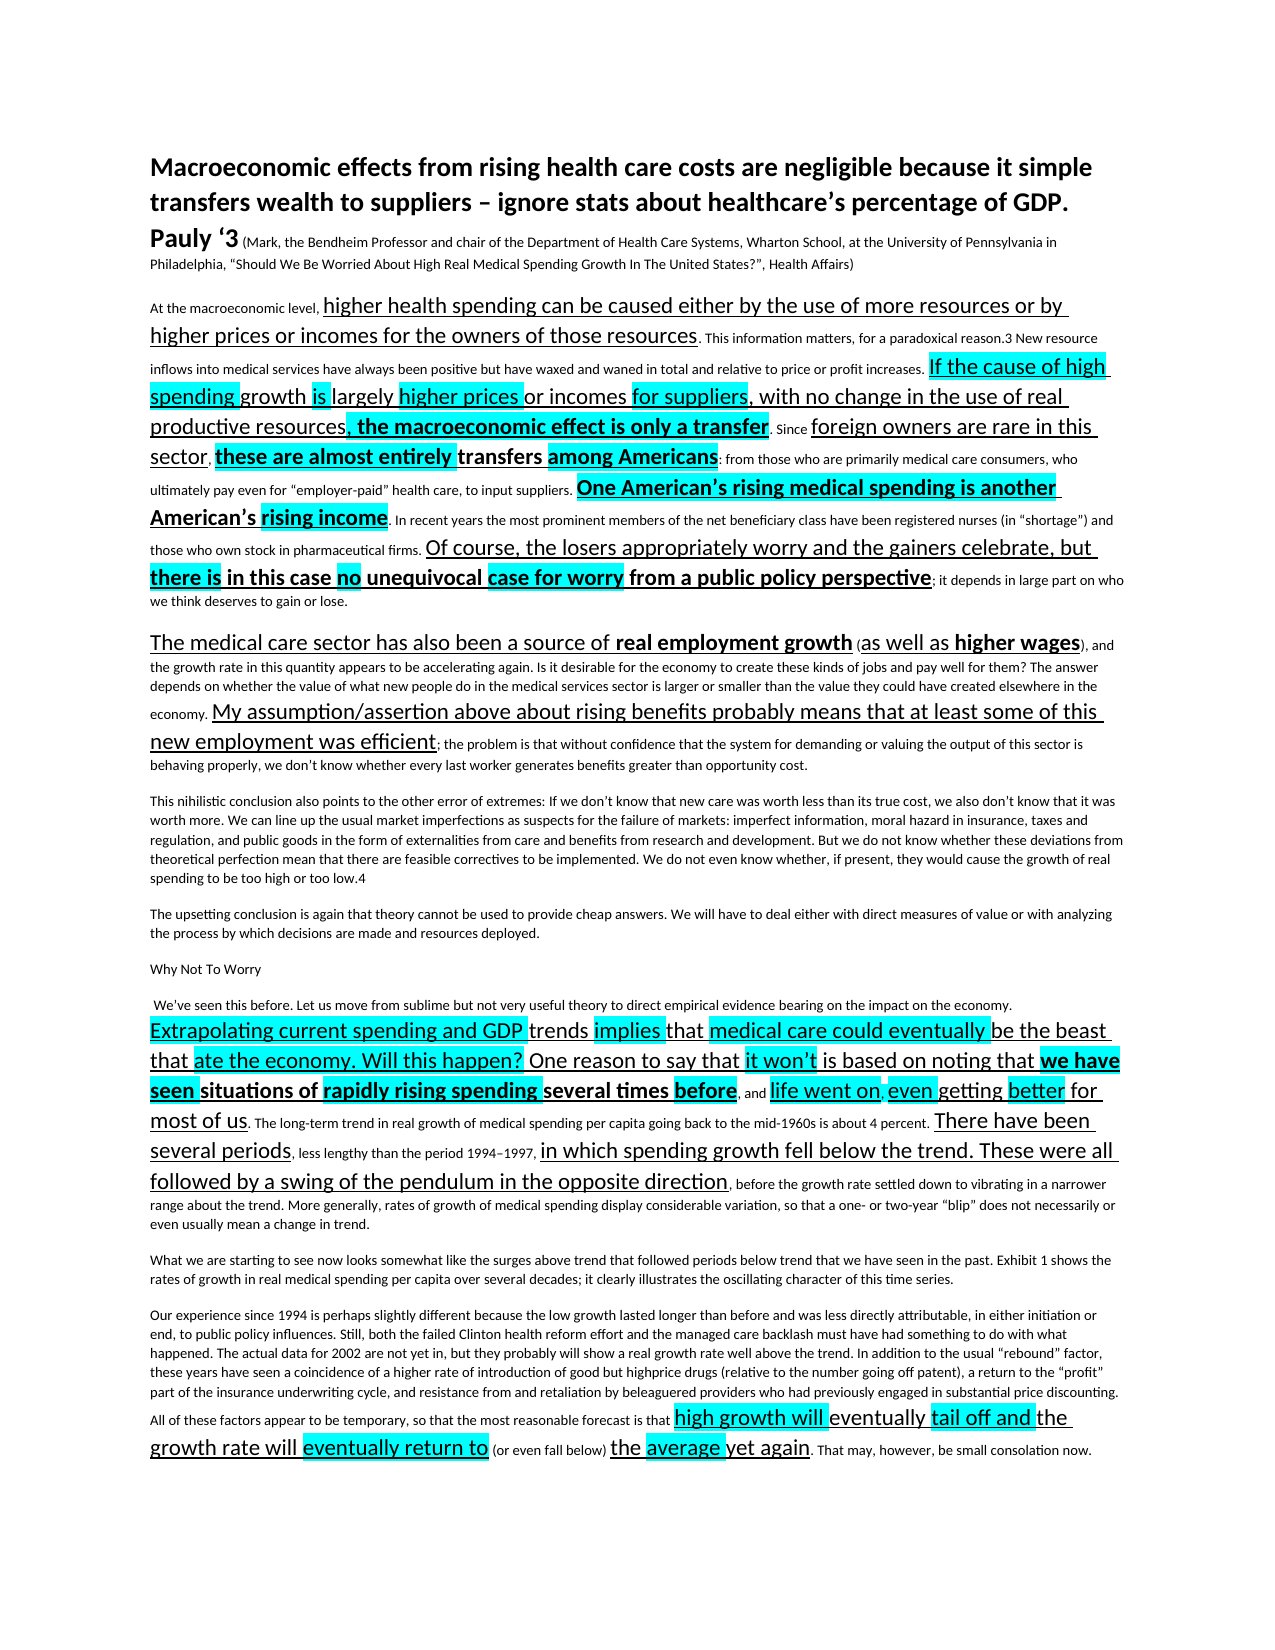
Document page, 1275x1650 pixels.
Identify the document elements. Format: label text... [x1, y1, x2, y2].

text The medical care sector has also been a source of real employment growth (as well as higher wages), and the growth rate in this quantity appears to be accelerating again. Is it desirable for the economy to create these kinds of jobs and pay well for them? The answer depends on whether the value of what new people do in the medical services sector is larger or smaller than the value they could have created elsewhere in the economy. My assumption/assertion above about rising benefits probably means that at least some of this new employment was efficient; the problem is that without confidence that the system for demanding or valuing the output of this sector is behaving properly, we don’t know whether every last worker generates benefits greater than opportunity cost. [150, 628, 1125, 774]
subtitle Macroeconomic effects from rising health care costs are negligible because it simple transfers wealth to suppliers – ignore stats about healthcare’s percentage of GDP. [150, 150, 1125, 219]
text At the macroeconomic level, higher health spending can be caused either by the use of more resources or by higher prices or incomes for the owners of those resources. This information matters, for a paradoxical reason.3 New resource inflows into medical services have always been positive but have waxed and waned in total and relative to price or profit increases. If the cause of high spending growth is largely higher prices or incomes for suppliers, with no change in the use of real productive resources, the macroeconomic effect is only a transfer. Since foreign owners are rare in this sector, these are almost entirely transfers among Americans: from those who are primarily medical care consumers, who ultimately pay even for “employer-paid” health care, to input suppliers. One American’s rising medical spending is another American’s rising income. In recent years the most prominent members of the net beneficiary class have been registered nurses (in “shortage”) and those who own stock in pharmaceutical firms. Of course, the losers appropriately worry and the gainers celebrate, but there is in this case no unequivocal case for worry from a public policy perspective; it depends in large part on who we think deserves to gain or lose. [150, 291, 1125, 611]
text The upsetting conclusion is again that theory cannot be used to provide cheap answers. We will have to deal either with direct measures of value or with analyzing the process by which decisions are made and resources deployed. [150, 905, 1125, 942]
text This nihilistic conclusion also points to the other error of extremes: If we don’t know that new care was worth less than its true cost, we also don’t know that it was worth more. We can line up the usual market imperfections as suspects for the failure of markets: imperfect information, moral hazard in insurance, taxes and regulation, and public goods in the form of externalities from care and benefits from research and development. But we do not know whether these deviations from theoretical perfection mean that there are feasible correctives to be implemented. We do not even know whether, if present, they would cause the growth of real spending to be too high or too low.4 [150, 792, 1125, 887]
text Why Not To Worry [150, 960, 1125, 978]
text Our experience since 1994 is perhaps slightly different because the low growth lasted longer than before and was less directly attributable, in either initiation or end, to public policy influences. Still, both the failed Clinton health reform effort and the managed care backlash must have had something to do with what happened. The actual data for 2002 are not yet in, but they probably will show a real growth rate well above the trend. In addition to the usual “rebound” factor, these years have seen a coincidence of a higher rate of introduction of good but highprice drugs (relative to the number going off patent), a return to the “profit” part of the insurance underwriting cycle, and resistance from and retaliation by beleaguered providers who had previously engaged in substantial price discounting. All of these factors appear to be temporary, so that the most reasonable forecast is that high growth will eventually tail off and the growth rate will eventually return to (or even fall below) the average yet again. That may, however, be small consolation now. [150, 1306, 1125, 1461]
text We’ve seen this before. Let us move from sublime but not very useful theory to direct empirical evidence bearing on the impact on the economy. Extrapolating current spending and GDP trends implies that medical care could eventually be the beast that ate the economy. Will this happen? One reason to say that it won’t is based on noting that we have seen situations of rapidly rising spending several times before, and life went on, even getting better for most of us. The long-term trend in real growth of medical spending per capita going back to the mid-1960s is about 4 percent. There have been several periods, less lengthy than the period 1994–1997, in which spending growth fell below the trend. These were all followed by a swing of the pendulum in the opposite direction, before the growth rate settled down to vibrating in a narrower range about the trend. More generally, rates of growth of medical spending display considerable variation, so that a one- or two-year “blip” does not necessarily or even usually mean a change in trend. [150, 996, 1125, 1233]
text What we are starting to see now looks somewhat like the surges above trend that followed periods below trend that we have seen in the past. Exhibit 1 shows the rates of growth in real medical spending per capita over several decades; it clearly illustrates the oscillating character of this time series. [150, 1251, 1125, 1288]
text Pauly ‘3 (Mark, the Bendheim Professor and chair of the Department of Health Care Systems, Wharton School, at the University of Pennsylvania in Philadelphia, “Should We Be Worried About High Real Medical Spending Growth In The United States?”, Health Affairs) [150, 221, 1125, 273]
